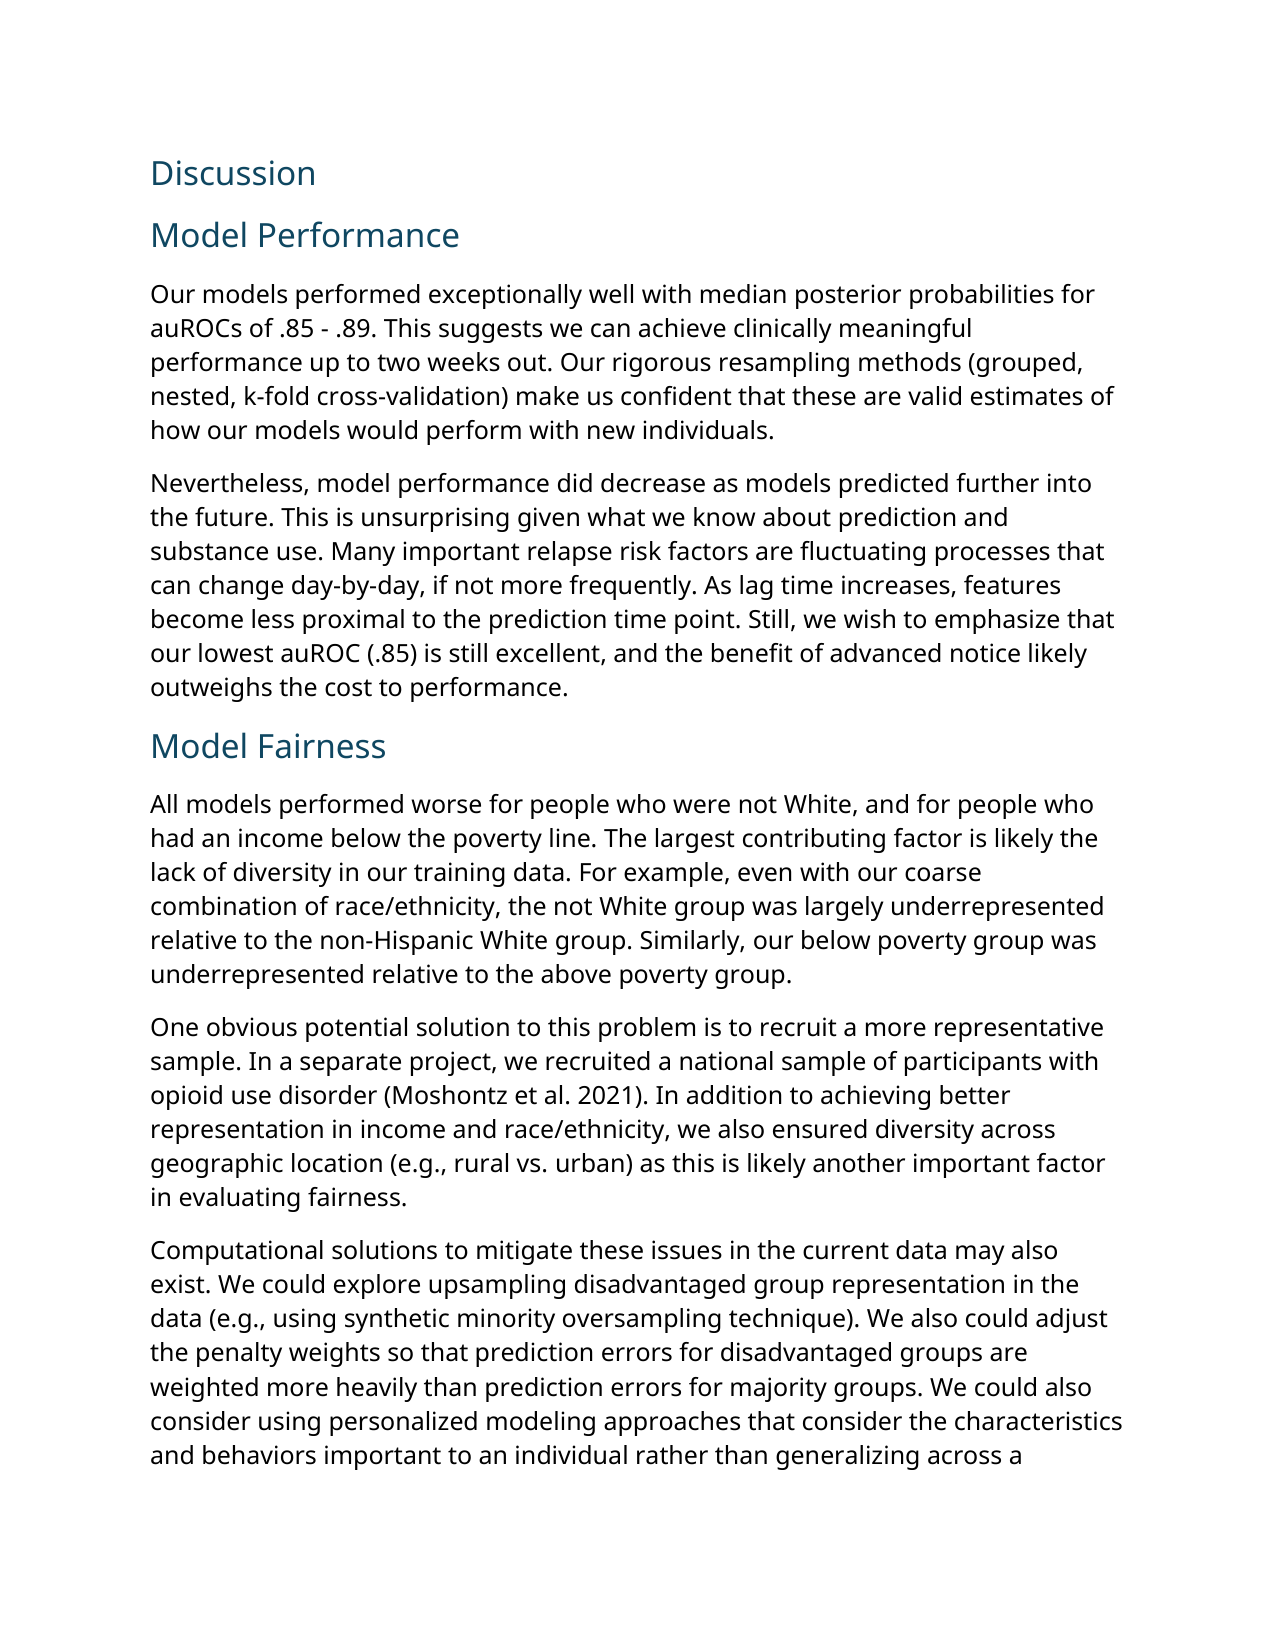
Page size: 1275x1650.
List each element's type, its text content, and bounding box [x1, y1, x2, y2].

text Nevertheless, model performance did decrease as models predicted further into the future. This is unsurprising given what we know about prediction and substance use. Many important relapse risk factors are fluctuating processes that can change day-by-day, if not more frequently. As lag time increases, features become less proximal to the prediction time point. Still, we wish to emphasize that our lowest auROC (.85) is still excellent, and the benefit of advanced notice likely outweighs the cost to performance. [150, 465, 1125, 704]
subtitle Model Fairness [150, 722, 1125, 768]
text One obvious potential solution to this problem is to recruit a more representative sample. In a separate project, we recruited a national sample of participants with opioid use disorder (Moshontz et al. 2021). In addition to achieving better representation in income and race/ethnicity, we also ensured diversity across geographic location (e.g., rural vs. urban) as this is likely another important factor in evaluating fairness. [150, 1010, 1125, 1214]
subtitle Discussion [150, 150, 1125, 195]
text All models performed worse for people who were not White, and for people who had an income below the poverty line. The largest contributing factor is likely the lack of diversity in our training data. For example, even with our coarse combination of race/ethnicity, the not White group was largely underrepresented relative to the non-Hispanic White group. Similarly, our below poverty group was underrepresented relative to the above poverty group. [150, 787, 1125, 991]
subtitle Model Performance [150, 212, 1125, 257]
